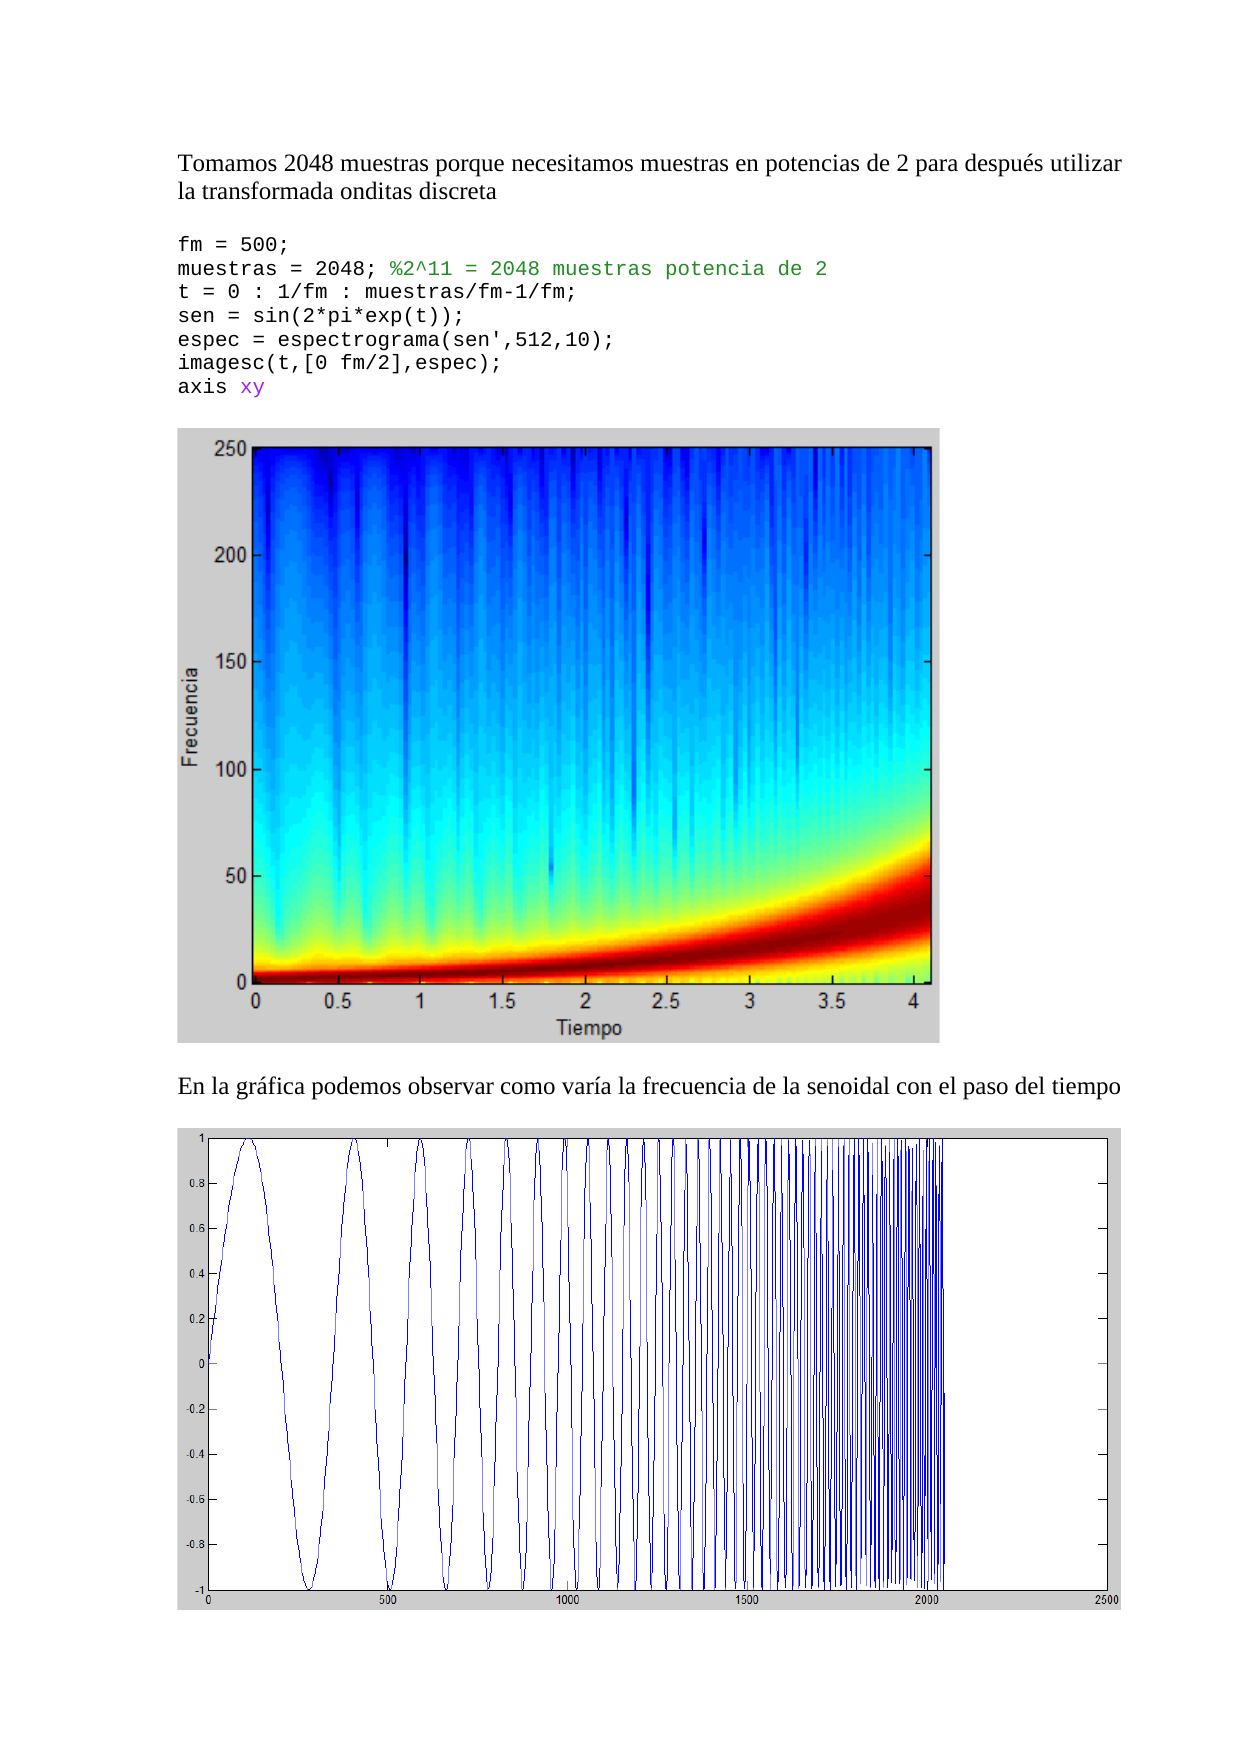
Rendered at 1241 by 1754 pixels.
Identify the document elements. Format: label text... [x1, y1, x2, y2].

text t = 0 : 1/fm : muestras/fm-1/fm; [177, 281, 1122, 305]
text Tomamos 2048 muestras porque necesitamos muestras en potencias de 2 para después utilizar la transformada onditas discreta [177, 148, 1122, 205]
text espec = espectrograma(sen',512,10); [177, 328, 1122, 352]
picture [177, 1128, 1121, 1610]
text fm = 500; [177, 234, 1122, 258]
text En la gráfica podemos observar como varía la frecuencia de la senoidal con el paso del tiempo [177, 1071, 1122, 1100]
text imagesc(t,[0 fm/2],espec); [177, 352, 1122, 376]
text muestras = 2048; %2^11 = 2048 muestras potencia de 2 [177, 258, 1122, 281]
picture [177, 428, 940, 1043]
text axis xy [177, 376, 1122, 399]
text sen = sin(2*pi*exp(t)); [177, 305, 1122, 328]
